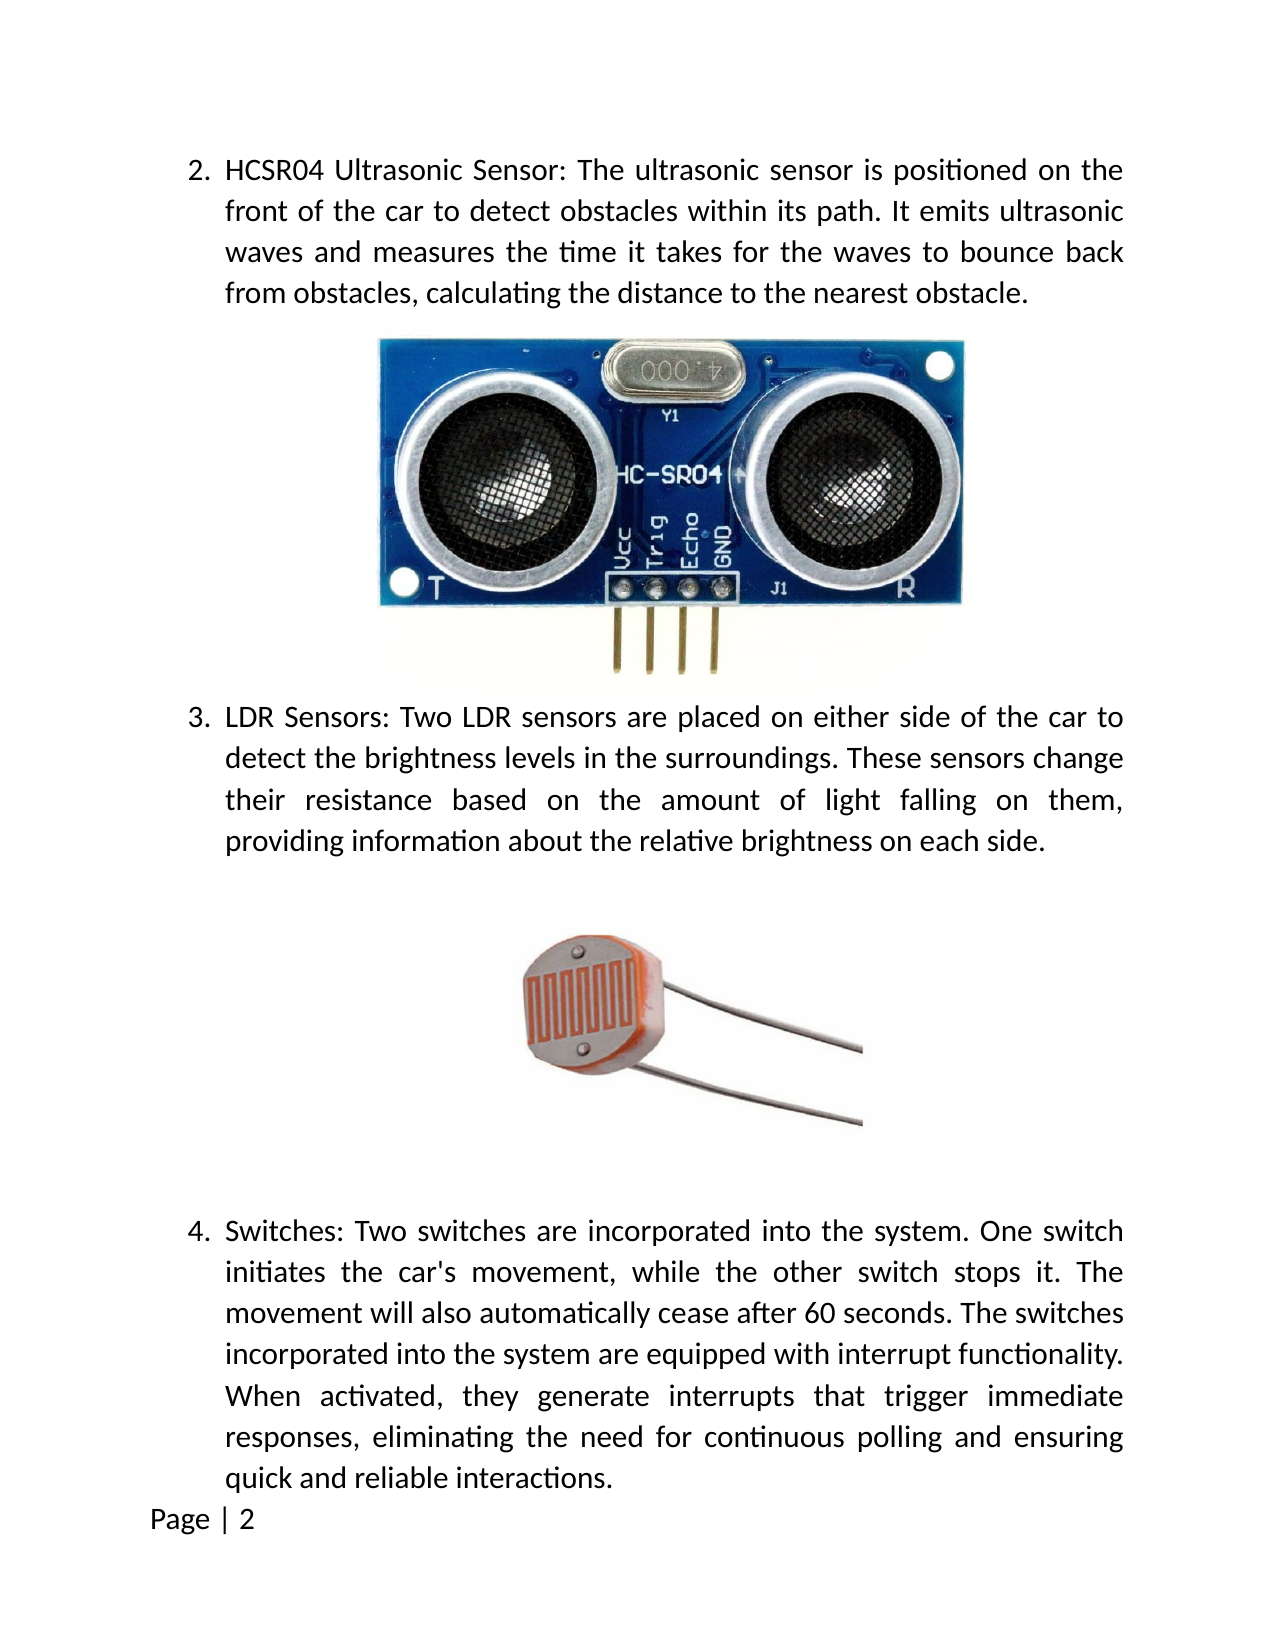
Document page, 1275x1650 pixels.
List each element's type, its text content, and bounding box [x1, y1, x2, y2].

list Switches: Two switches are incorporated into the system. One switch initiates the car's movement, while the other switch stops it. The movement will also automatically cease after 60 seconds. The switches incorporated into the system are equipped with interrupt functionality. When activated, they generate interrupts that trigger immediate responses, eliminating the need for continuous polling and ensuring quick and reliable interactions. [187, 1211, 1125, 1496]
picture [464, 861, 886, 1208]
picture [353, 314, 997, 695]
list HCSR04 Ultrasonic Sensor: The ultrasonic sensor is positioned on the front of the car to detect obstacles within its path. It emits ultrasonic waves and measures the time it takes for the waves to bounce back from obstacles, calculating the distance to the nearest obstacle. [187, 150, 1125, 312]
list LDR Sensors: Two LDR sensors are placed on either side of the car to detect the brightness levels in the surroundings. These sensors change their resistance based on the amount of light falling on them, providing information about the relative brightness on each side. [187, 697, 1125, 859]
